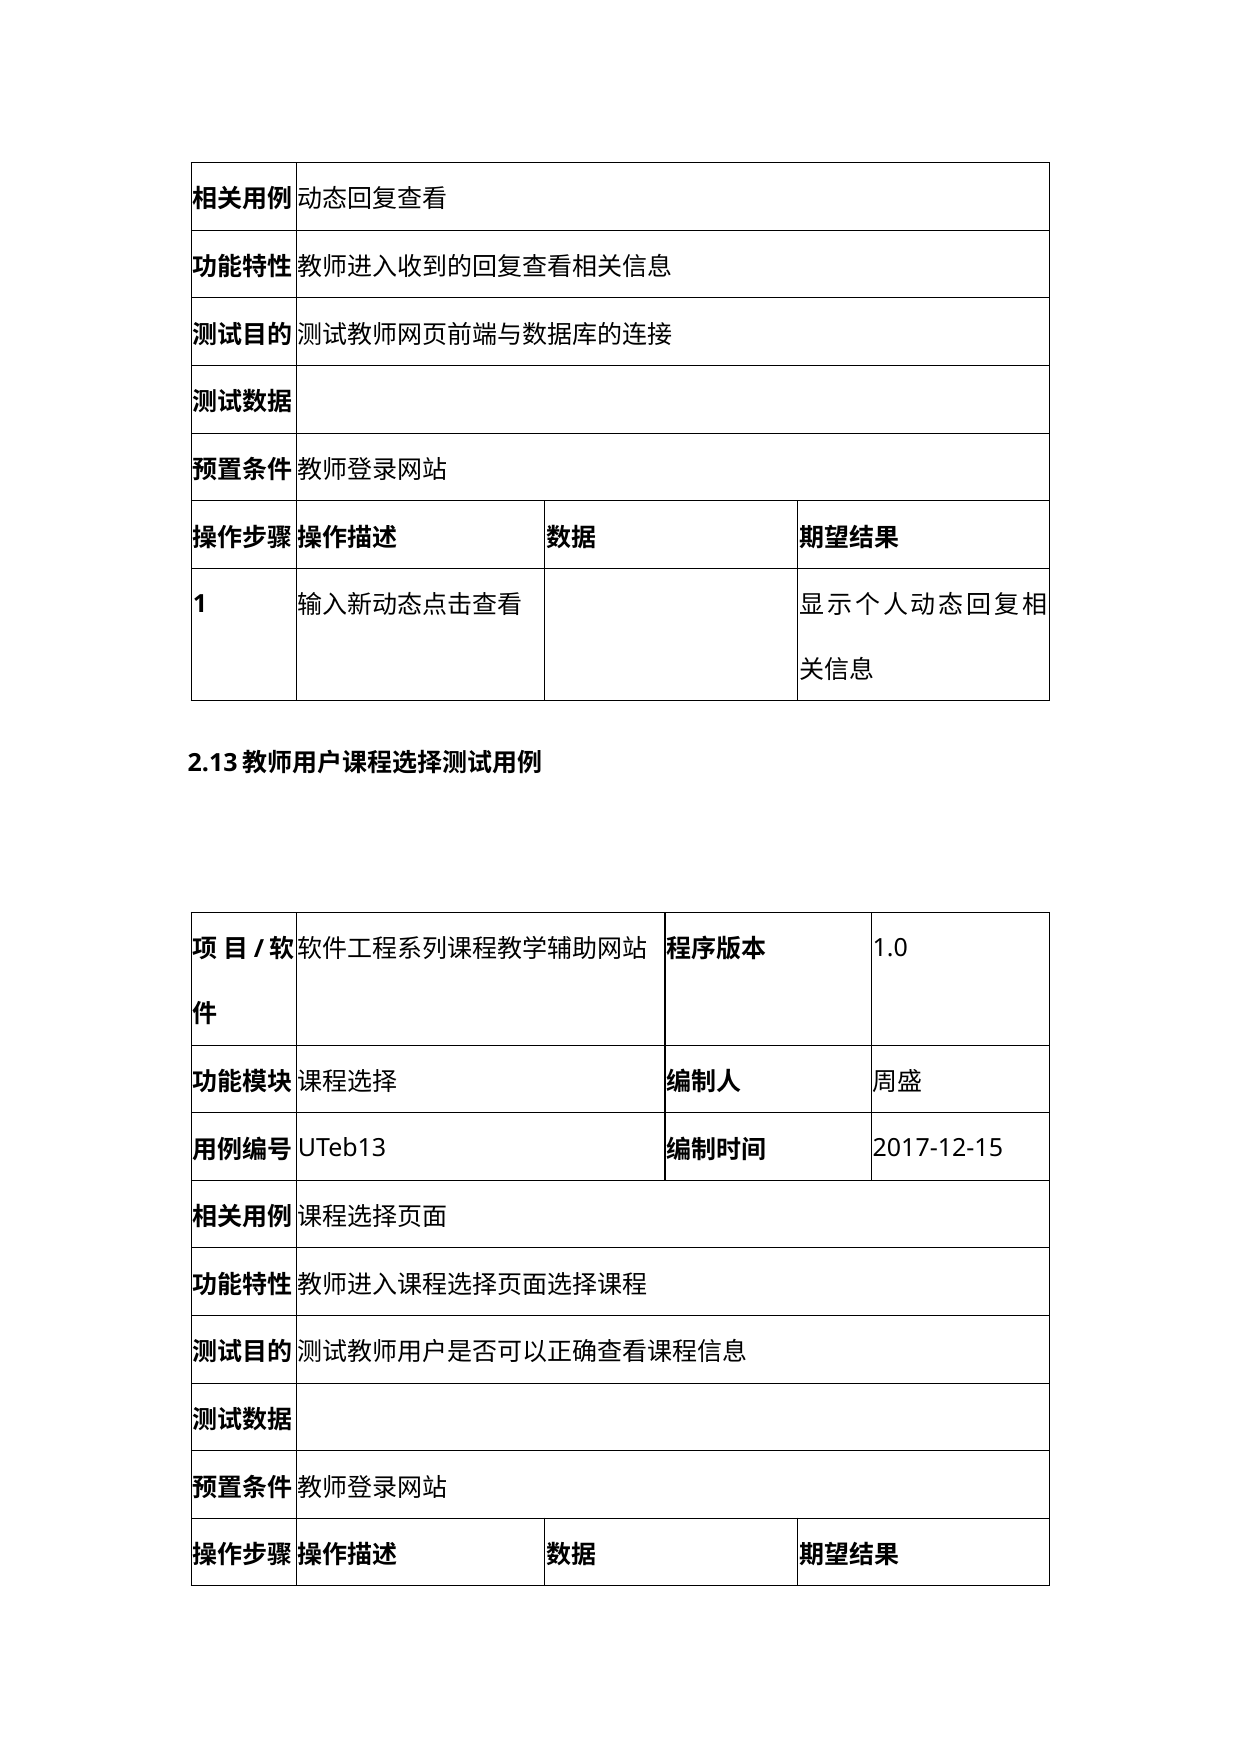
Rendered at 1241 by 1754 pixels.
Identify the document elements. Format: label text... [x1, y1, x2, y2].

table_cell 预置条件 [192, 1451, 296, 1518]
table_cell 期望结果 [798, 501, 1049, 568]
table_cell [297, 366, 1049, 432]
subtitle 2.13教师用户课程选择测试用例 [187, 728, 1053, 793]
table_cell 测试目的 [192, 298, 296, 365]
table_cell 测试数据 [192, 366, 296, 432]
table_header 1.0 [872, 913, 1049, 1044]
table_cell 预置条件 [192, 434, 296, 500]
table_cell 课程选择 [297, 1046, 664, 1112]
table_cell 相关用例 [192, 1181, 296, 1247]
table_cell 期望结果 [798, 1519, 1049, 1585]
table_cell 2017-12-15 [872, 1113, 1049, 1180]
table_cell 动态回复查看 [297, 163, 1049, 229]
table_cell 用例编号 [192, 1113, 296, 1180]
table_cell 操作步骤 [192, 501, 296, 568]
table_cell 测试数据 [192, 1384, 296, 1450]
table_cell 操作描述 [297, 501, 544, 568]
table_cell 编制时间 [666, 1113, 871, 1180]
table_cell 功能特性 [192, 1248, 296, 1315]
table_cell 教师进入课程选择页面选择课程 [297, 1248, 1049, 1315]
table_header 软件工程系列课程教学辅助网站 [297, 913, 664, 1044]
table_cell 编制人 [666, 1046, 871, 1112]
table_cell 数据 [545, 1519, 797, 1585]
table_cell 显示个人动态回复相关信息 [798, 569, 1049, 700]
table_header 程序版本 [666, 913, 871, 1044]
table_cell 输入新动态点击查看 [297, 569, 544, 700]
table_cell 操作步骤 [192, 1519, 296, 1585]
table_cell 功能模块 [192, 1046, 296, 1112]
table_cell 功能特性 [192, 231, 296, 297]
table_cell 测试教师用户是否可以正确查看课程信息 [297, 1316, 1049, 1382]
table_cell 数据 [545, 501, 797, 568]
table_cell 课程选择页面 [297, 1181, 1049, 1247]
table_cell [297, 1384, 1049, 1450]
table_cell 相关用例 [192, 163, 296, 229]
table_cell UTeb13 [297, 1113, 664, 1180]
table_cell 教师登录网站 [297, 434, 1049, 500]
table_cell 教师登录网站 [297, 1451, 1049, 1518]
table_cell 测试教师网页前端与数据库的连接 [297, 298, 1049, 365]
table_cell 操作描述 [297, 1519, 544, 1585]
table_header 项目/软件 [192, 913, 296, 1044]
table_cell 周盛 [872, 1046, 1049, 1112]
table_cell 1 [192, 569, 296, 700]
table_cell [545, 569, 797, 700]
table_cell 教师进入收到的回复查看相关信息 [297, 231, 1049, 297]
table_cell 测试目的 [192, 1316, 296, 1382]
